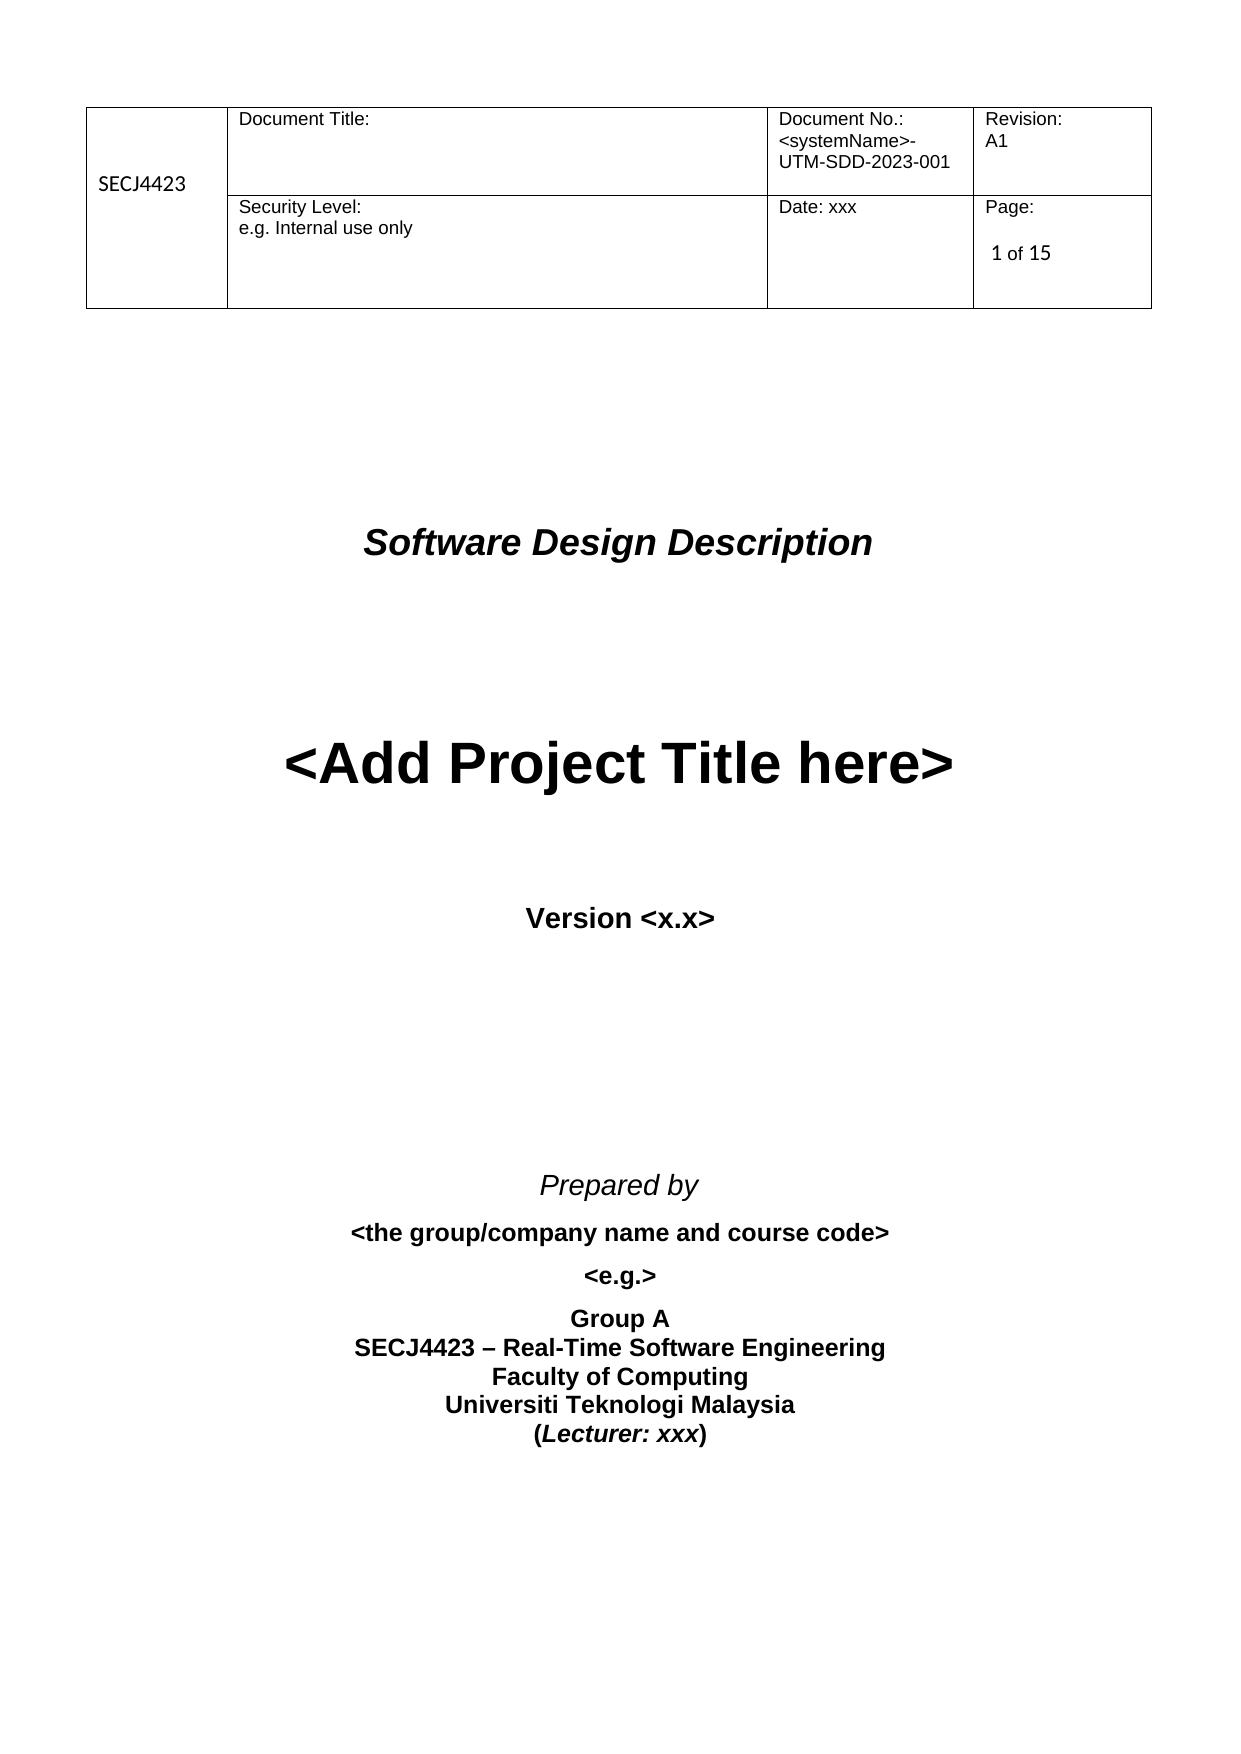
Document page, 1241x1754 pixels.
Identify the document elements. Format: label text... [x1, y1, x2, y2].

text Prepared by [150, 1167, 1090, 1201]
text Group A [150, 1304, 1090, 1333]
text Software Design Description [150, 521, 1090, 564]
text Universiti Teknologi Malaysia [150, 1390, 1090, 1419]
text <the group/company name and course code> [150, 1218, 1090, 1247]
text (Lecturer: xxx) [150, 1419, 1090, 1448]
text Version <x.x> [150, 902, 1090, 935]
text <e.g.> [150, 1261, 1090, 1290]
text SECJ4423 – Real-Time Software Engineering [150, 1333, 1090, 1362]
text Faculty of Computing [150, 1362, 1090, 1390]
text <Add Project Title here> [150, 729, 1090, 796]
